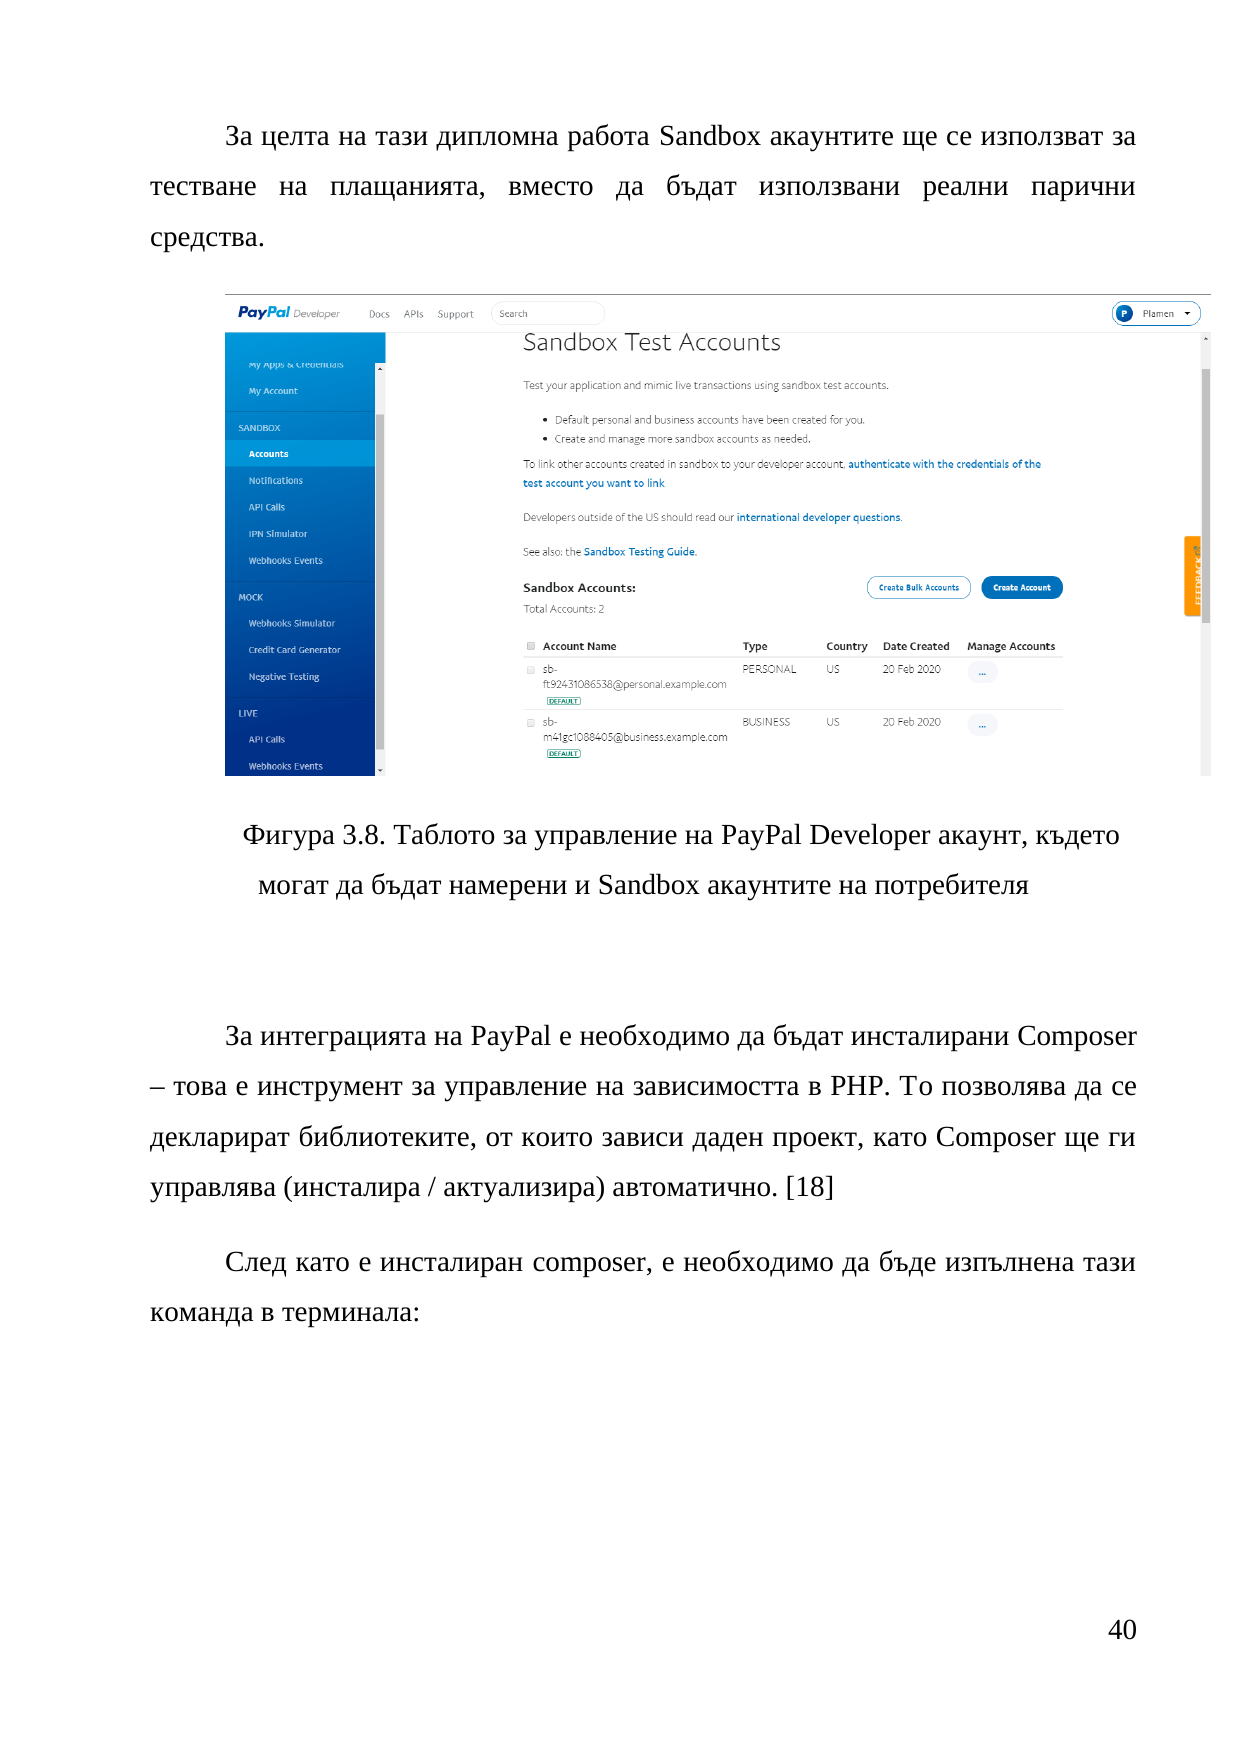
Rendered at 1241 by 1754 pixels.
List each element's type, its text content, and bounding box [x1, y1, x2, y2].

text За интеграцията на PayPal е необходимо да бъдат инсталирани Composer – това е инструмент за управление на зависимостта в PHP. То позволява да се декларират библиотеките, от които зависи даден проект, като Composer ще ги управлява (инсталира / актуализира) автоматично. [18] [150, 1018, 1137, 1202]
text За целта на тази дипломна работа Sandbox акаунтите ще се използват за тестване на плащанията, вместо да бъдат използвани реални парични средства. [150, 118, 1137, 252]
text След като е инсталиран composer, е необходимо да бъде изпълнена тази команда в терминала: [150, 1244, 1137, 1328]
text Фигура 3.8. Таблото за управление на PayPal Developer акаунт, където могат да бъдат намерени и Sandbox акаунтите на потребителя [150, 817, 1137, 901]
picture [225, 294, 1211, 776]
